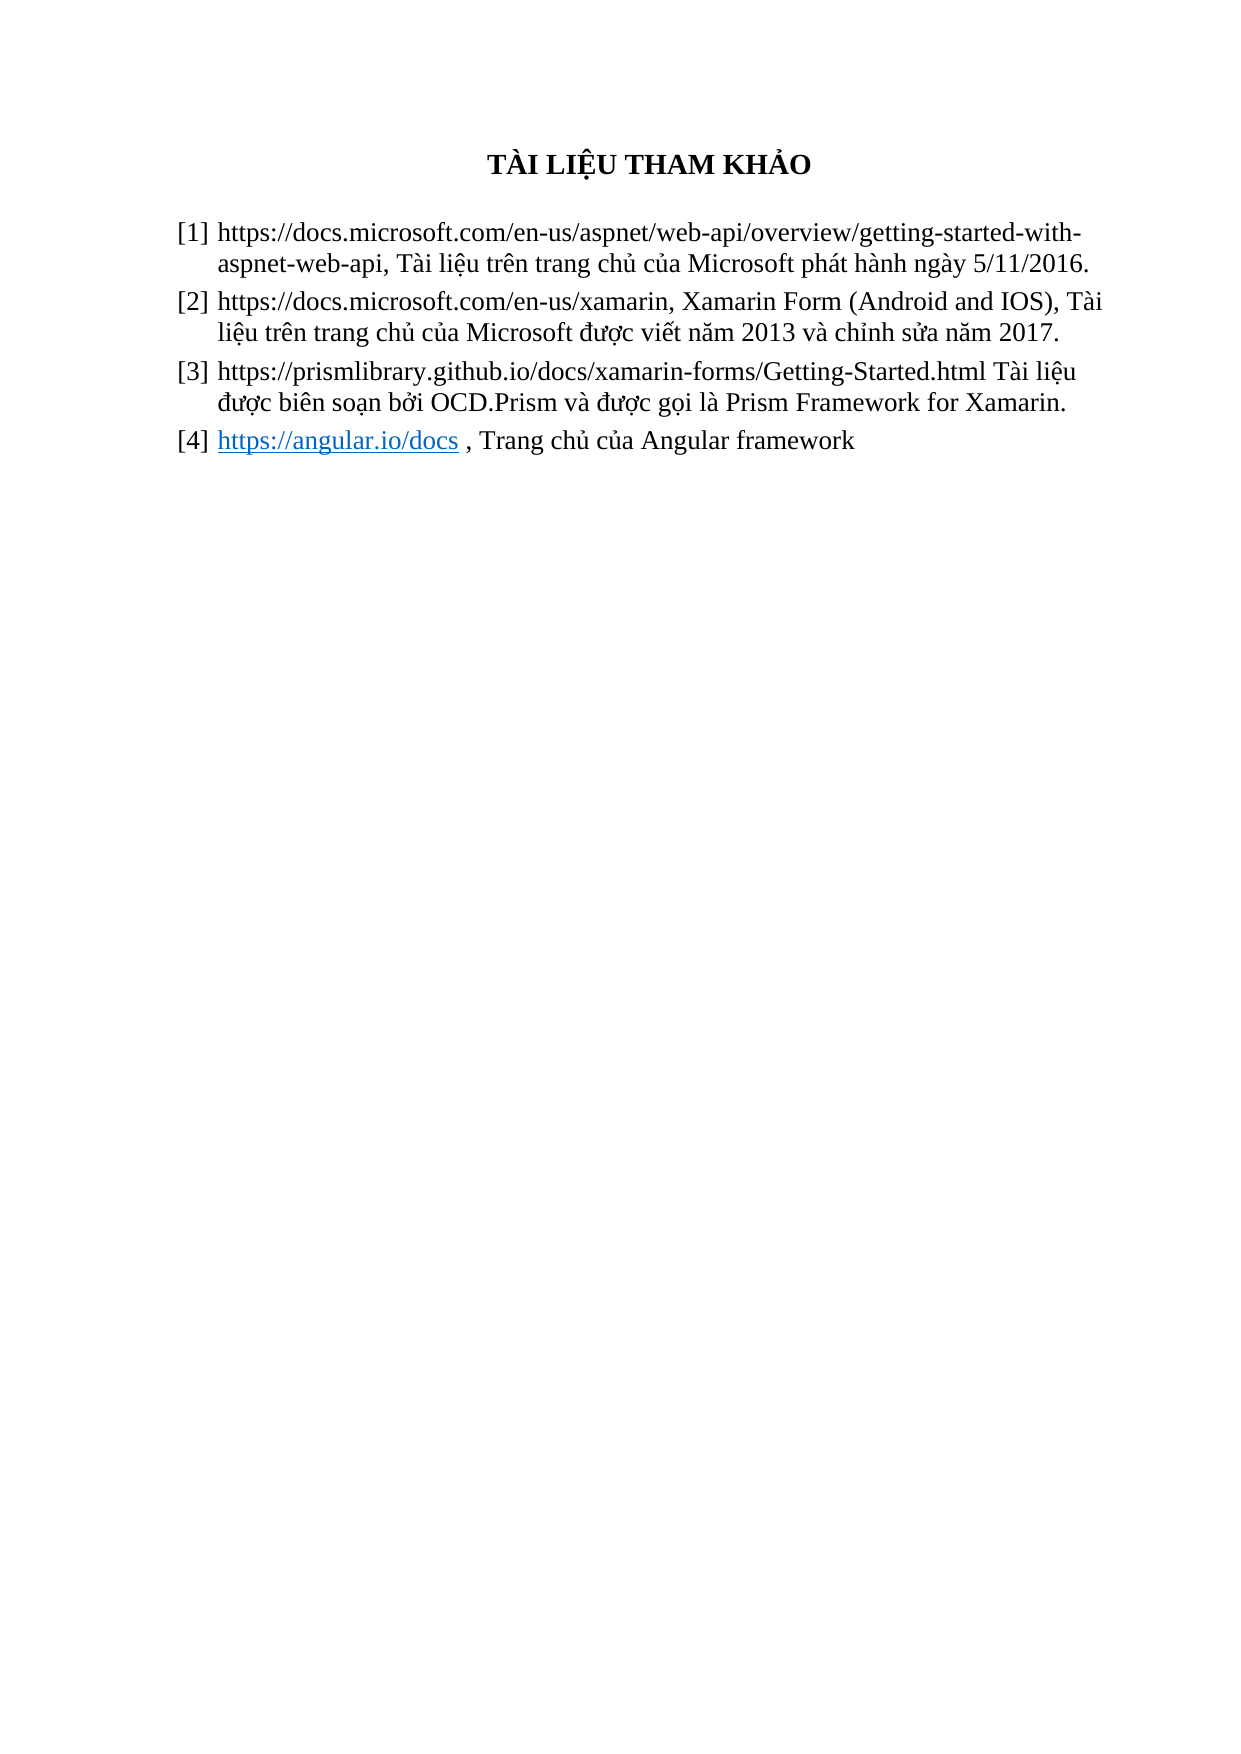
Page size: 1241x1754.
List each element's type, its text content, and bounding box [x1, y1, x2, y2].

table_cell [2] [175, 280, 216, 349]
table_cell https://prismlibrary.github.io/docs/xamarin-forms/Getting-Started.html Tài liệu được biên soạn bởi OCD.Prism và được gọi là Prism Framework for Xamarin. [216, 349, 1120, 419]
table_cell https://docs.microsoft.com/en-us/xamarin, Xamarin Form (Android and IOS), Tài liệu trên trang chủ của Microsoft được viết năm 2013 và chỉnh sửa năm 2017. [216, 280, 1120, 349]
list TÀI LIỆU THAM KHẢO [177, 147, 1122, 181]
table_header [1] [175, 214, 216, 279]
table_header https://docs.microsoft.com/en-us/aspnet/web-api/overview/getting-started-with-aspnet-web-api, Tài liệu trên trang chủ của Microsoft phát hành ngày 5/11/2016. [216, 214, 1120, 279]
table_cell [4] [175, 419, 216, 457]
table_cell [3] [175, 349, 216, 419]
table_cell https://angular.io/docs , Trang chủ của Angular framework [216, 419, 1120, 457]
